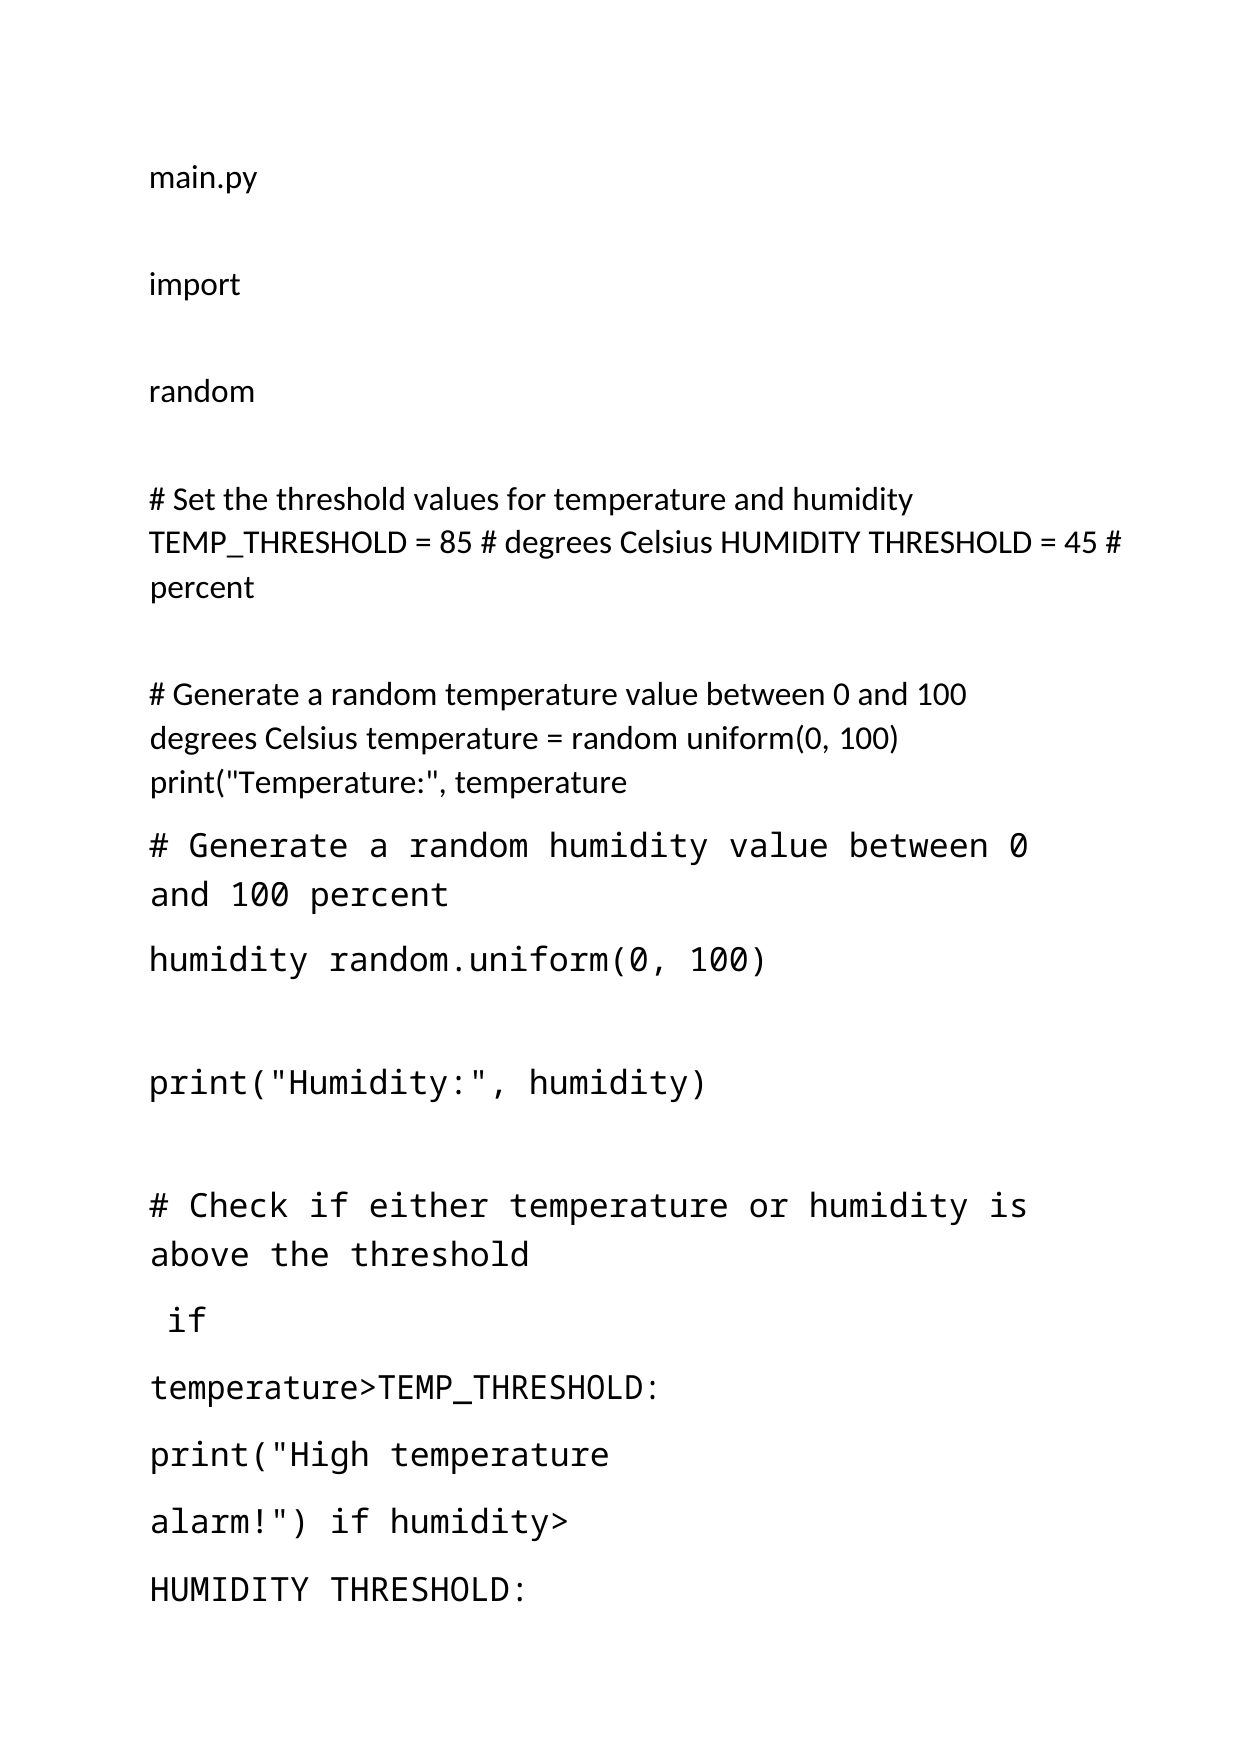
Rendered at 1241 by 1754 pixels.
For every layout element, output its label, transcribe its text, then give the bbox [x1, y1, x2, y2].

text # Generate a random humidity value between 0 and 100 percent [148, 821, 1101, 916]
text humidity random.uniform(0, 100) print("Humidity:", humidity) [148, 936, 1042, 1104]
text main.py import random [148, 156, 355, 411]
text # Check if either temperature or humidity is above the threshold [148, 1182, 1064, 1276]
text percent [149, 566, 1138, 606]
text # Generate a random temperature value between 0 and 100 degrees Celsius temperature = random uniform(0, 100) print("Temperature:", temperature [148, 673, 1081, 802]
text if temperature>TEMP_THRESHOLD: print("High temperature alarm!") if humidity> HUMIDITY THRESHOLD: [149, 1297, 671, 1611]
text # Set the threshold values for temperature and humidity TEMP_THRESHOLD = 85 # degrees Celsius HUMIDITY THRESHOLD = 45 # [148, 478, 1138, 562]
